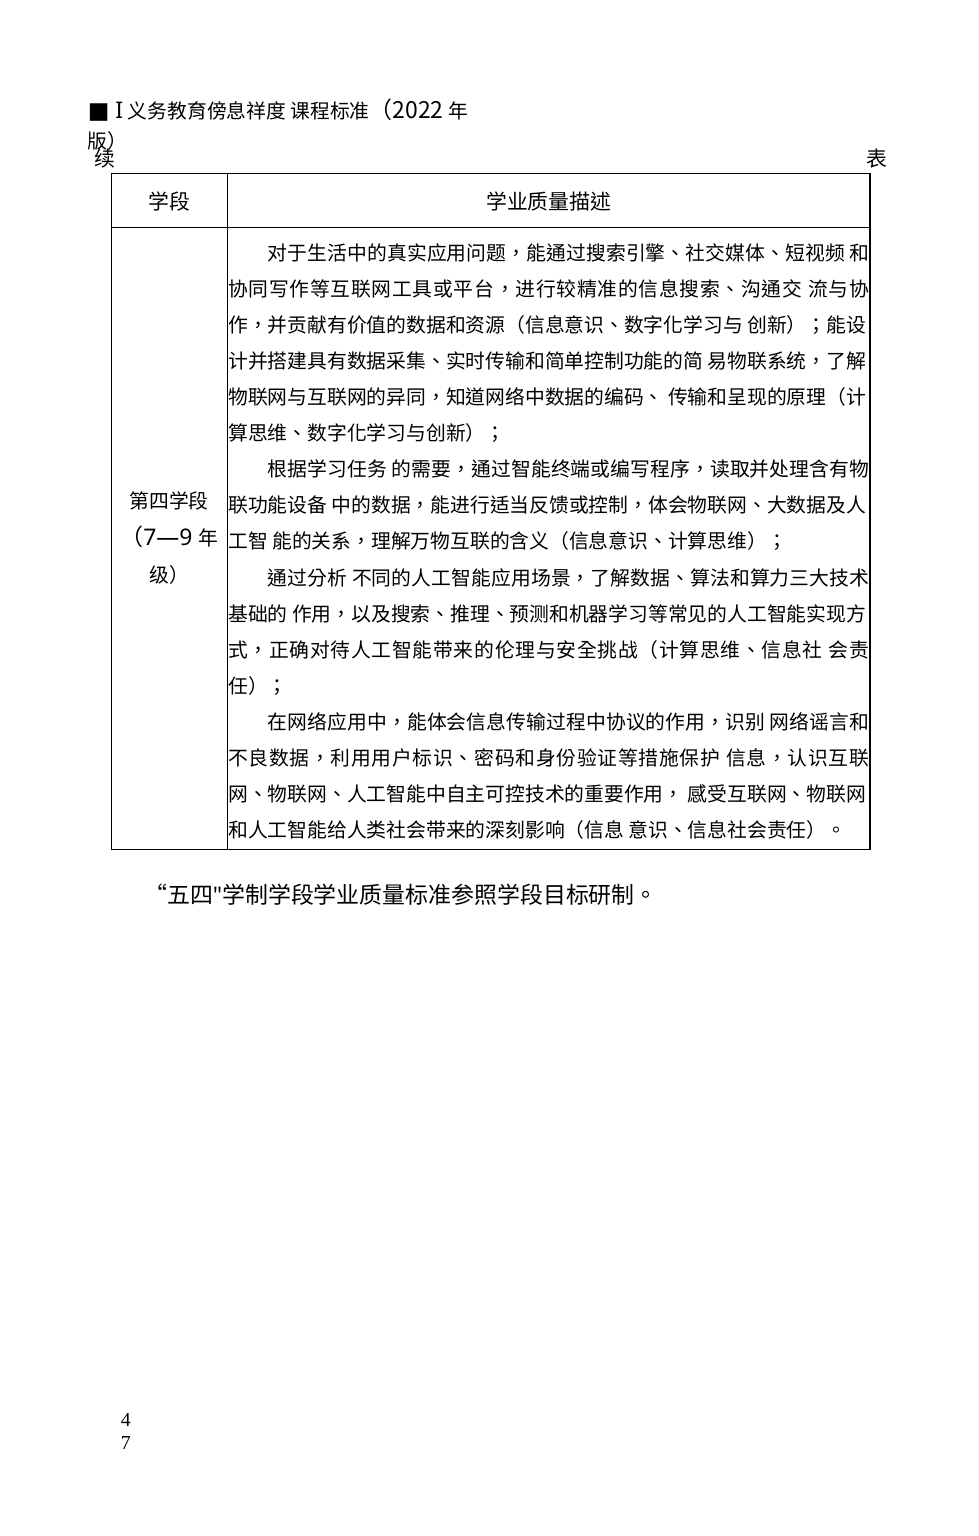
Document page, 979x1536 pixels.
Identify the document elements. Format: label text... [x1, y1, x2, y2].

table_header 学段 [112, 174, 227, 227]
text “五四"学制学段学业质量标准参照学段目标研制。 [94, 877, 887, 910]
table_cell 第四学段 （7—9 年级） [112, 228, 227, 849]
table_header 学业质量描述 [228, 174, 869, 227]
table_cell 对于生活中的真实应用问题，能通过搜索引擎、社交媒体、短视频 和协同写作等互联网工具或平台，进行较精准的信息搜索、沟通交 流与协作，并贡献有价值的数据和资源（信息意识、数字化学习与 创新）；能设计并搭建具有数据采集、实时传输和简单控制功能的简 易物联系统，了解物联网与互联网的异同，知道网络中数据的编码、 传输和呈现的原理（计算思维、数字化学习与创新）； 根据学习任务 的需要，通过智能终端或编写程序，读取并处理含有物联功能设备 中的数据，能进行适当反馈或控制，体会物联网、大数据及人工智 能的关系，理解万物互联的含义（信息意识、计算思维）； 通过分析 不同的人工智能应用场景，了解数据、算法和算力三大技术基础的 作用，以及搜索、推理、预测和机器学习等常见的人工智能实现方 式，正确对待人工智能带来的伦理与安全挑战（计算思维、信息社 会责任）； 在网络应用中，能体会信息传输过程中协议的作用，识别 网络谣言和不良数据，利用用户标识、密码和身份验证等措施保护 信息，认识互联网、物联网、人工智能中自主可控技术的重要作用， 感受互联网、物联网和人工智能给人类社会带来的深刻影响（信息 意识、信息社会责任）。 [228, 228, 869, 849]
text 续表 [94, 142, 887, 173]
